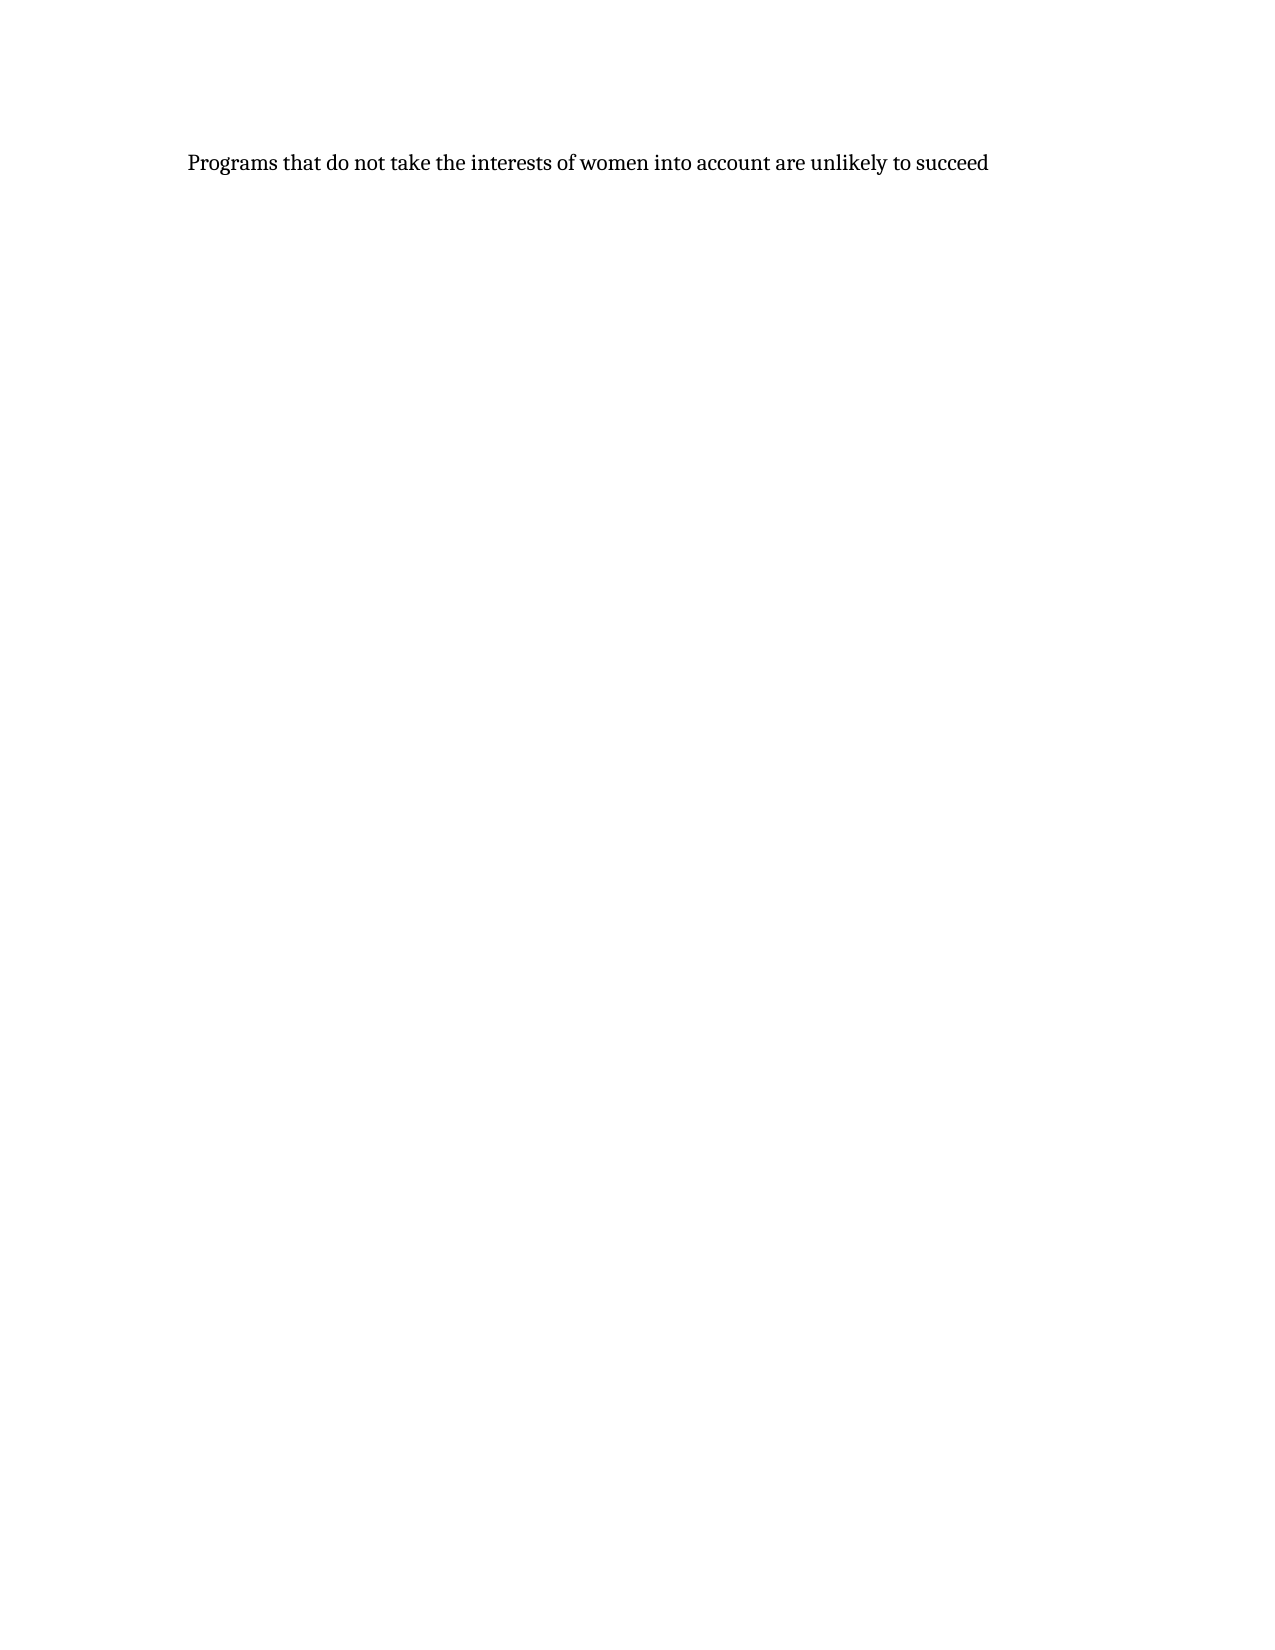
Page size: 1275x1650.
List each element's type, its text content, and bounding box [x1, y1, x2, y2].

text Programs that do not take the interests of women into account are unlikely to succeed [187, 150, 1087, 176]
